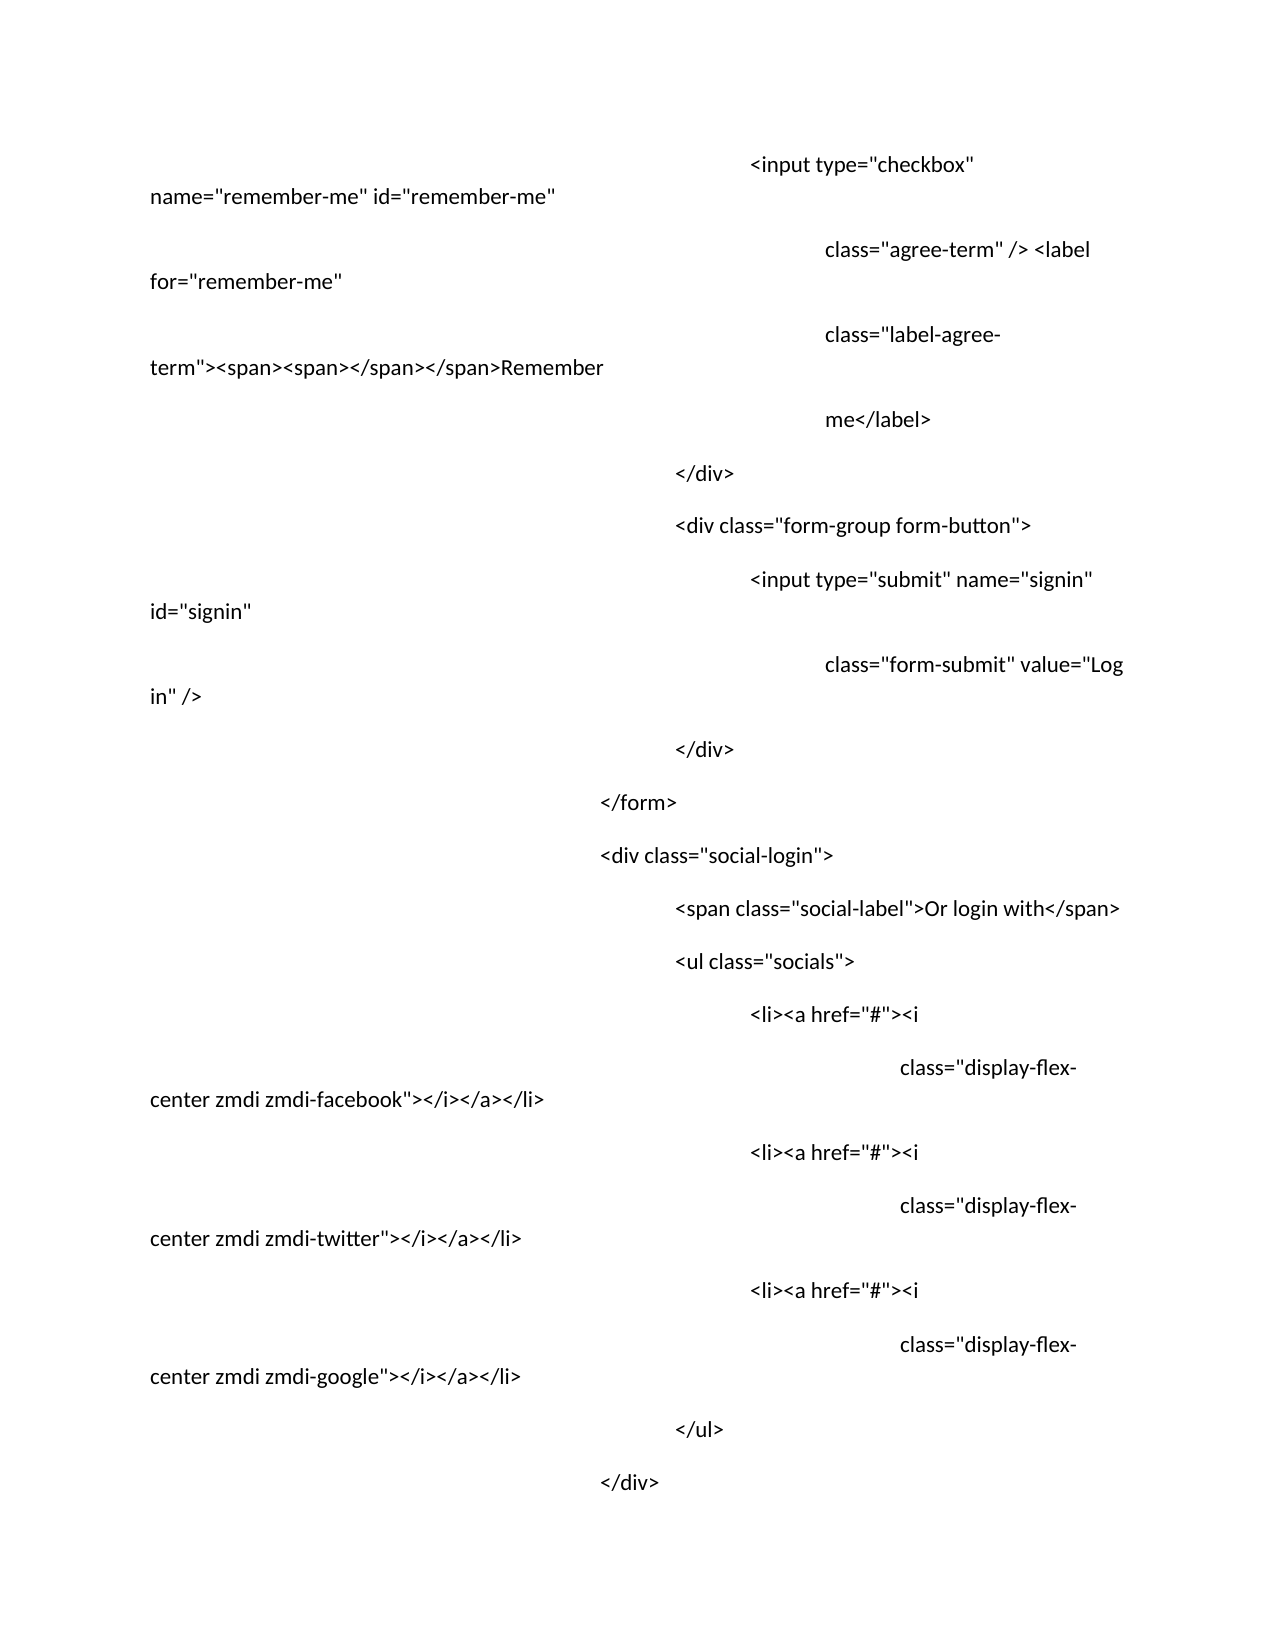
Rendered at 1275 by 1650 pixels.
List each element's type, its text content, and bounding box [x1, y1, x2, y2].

text </ul> [150, 1415, 1125, 1443]
text <div class="social-login"> [150, 841, 1125, 869]
text </div> [150, 735, 1125, 763]
text class="display-flex-center zmdi zmdi-facebook"></i></a></li> [150, 1053, 1125, 1113]
text class="agree-term" /> <label for="remember-me" [150, 235, 1125, 295]
text <ul class="socials"> [150, 947, 1125, 975]
text <li><a href="#"><i [150, 1277, 1125, 1305]
text me</label> [150, 406, 1125, 434]
text <li><a href="#"><i [150, 1000, 1125, 1028]
text class="display-flex-center zmdi zmdi-google"></i></a></li> [150, 1330, 1125, 1390]
text </form> [150, 788, 1125, 816]
text <input type="checkbox" name="remember-me" id="remember-me" [150, 150, 1125, 210]
text <span class="social-label">Or login with</span> [150, 894, 1125, 922]
text </div> [150, 1468, 1125, 1496]
text <input type="submit" name="signin" id="signin" [150, 565, 1125, 625]
text class="label-agree-term"><span><span></span></span>Remember [150, 320, 1125, 381]
text </div> [150, 459, 1125, 487]
text class="display-flex-center zmdi zmdi-twitter"></i></a></li> [150, 1191, 1125, 1252]
text <div class="form-group form-button"> [150, 512, 1125, 540]
text class="form-submit" value="Log in" /> [150, 650, 1125, 710]
text <li><a href="#"><i [150, 1138, 1125, 1166]
